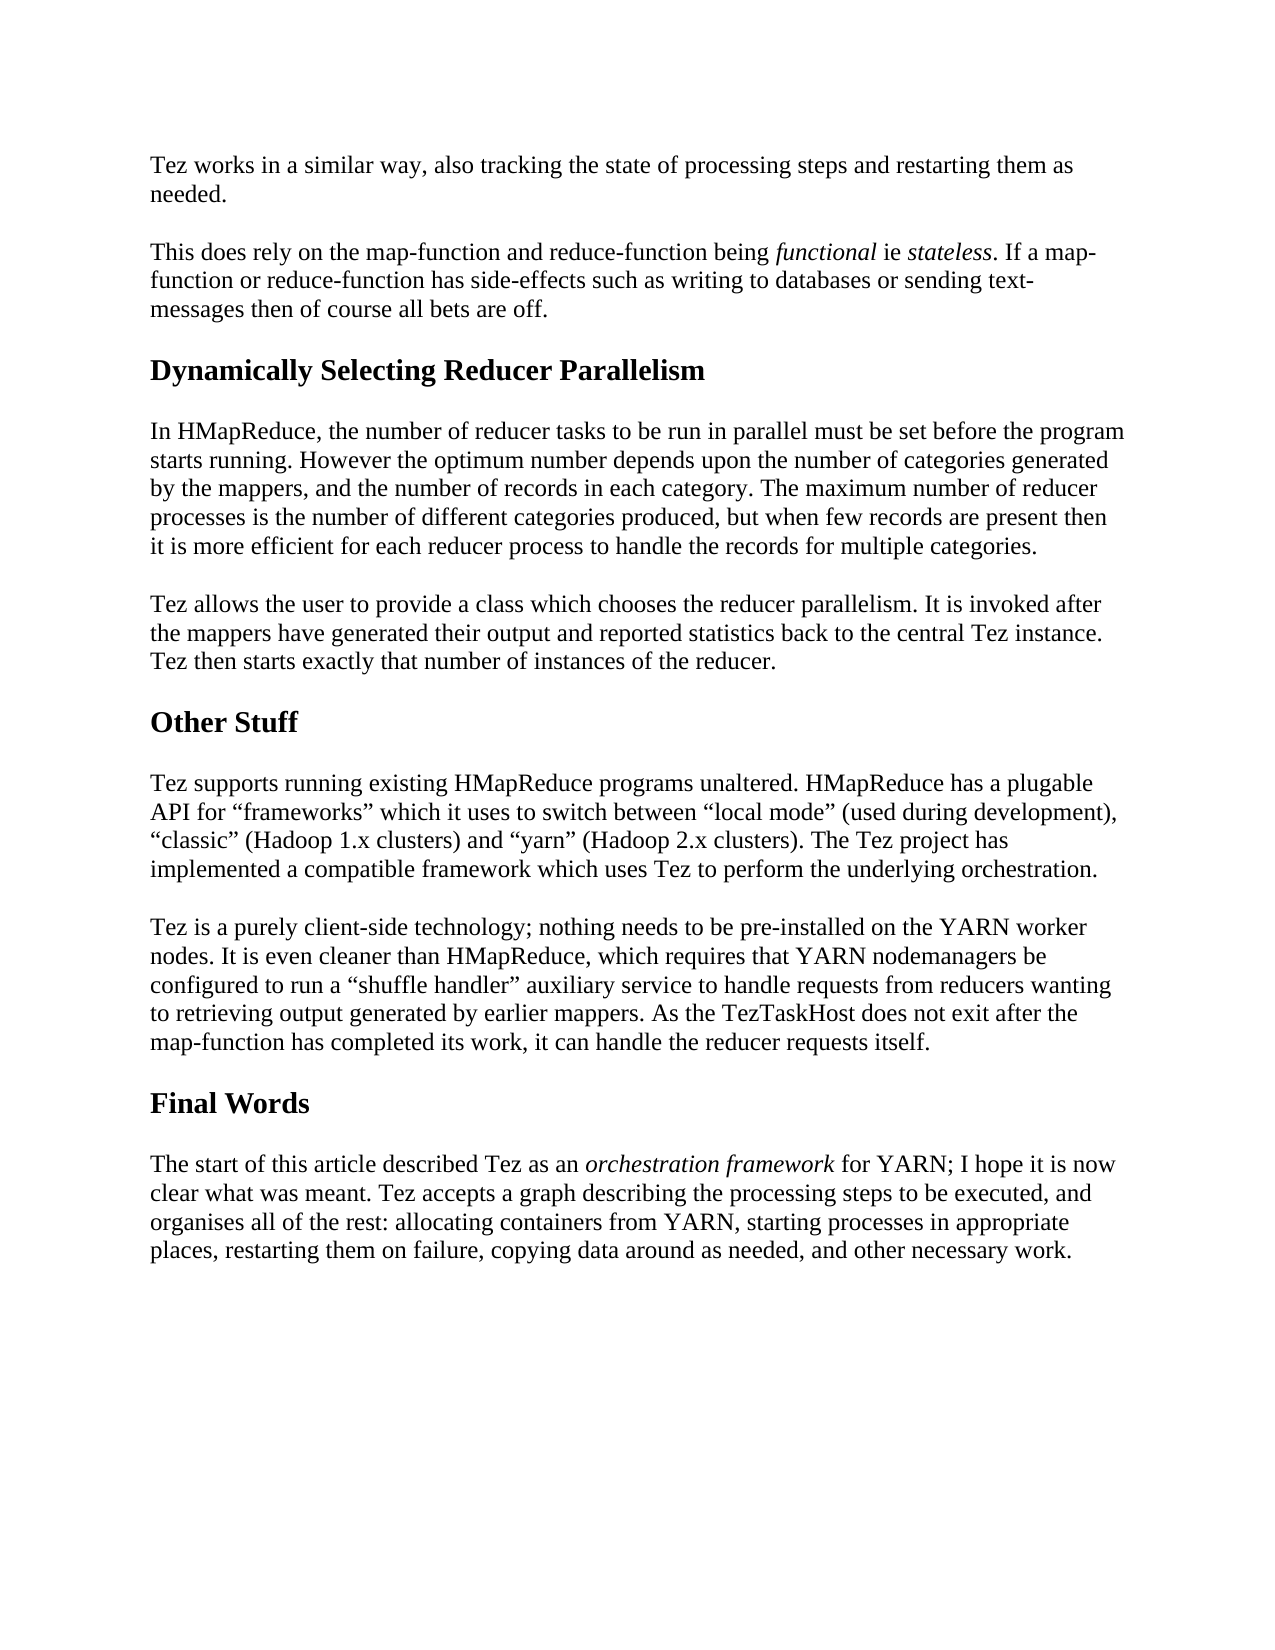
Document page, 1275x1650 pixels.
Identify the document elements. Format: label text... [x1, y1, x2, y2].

subtitle Dynamically Selecting Reducer Parallelism [150, 352, 1125, 387]
subtitle Other Stuff [150, 704, 1125, 739]
subtitle Final Words [150, 1085, 1125, 1120]
text Tez supports running existing HMapReduce programs unaltered. HMapReduce has a plugable API for “frameworks” which it uses to switch between “local mode” (used during development), “classic” (Hadoop 1.x clusters) and “yarn” (Hadoop 2.x clusters). The Tez project has implemented a compatible framework which uses Tez to perform the underlying orchestration. [150, 768, 1125, 883]
text In HMapReduce, the number of reducer tasks to be run in parallel must be set before the program starts running. However the optimum number depends upon the number of categories generated by the mappers, and the number of records in each category. The maximum number of reducer processes is the number of different categories produced, but when few records are present then it is more efficient for each reducer process to handle the records for multiple categories. [150, 416, 1125, 560]
text Tez works in a similar way, also tracking the state of processing steps and restarting them as needed. [150, 150, 1125, 207]
text The start of this article described Tez as an orchestration framework for YARN; I hope it is now clear what was meant. Tez accepts a graph describing the processing steps to be executed, and organises all of the rest: allocating containers from YARN, starting processes in appropriate places, restarting them on failure, copying data around as needed, and other necessary work. [150, 1149, 1125, 1264]
text This does rely on the map-function and reduce-function being functional ie stateless. If a map-function or reduce-function has side-effects such as writing to databases or sending text-messages then of course all bets are off. [150, 237, 1125, 323]
text Tez allows the user to provide a class which chooses the reducer parallelism. It is invoked after the mappers have generated their output and reported statistics back to the central Tez instance. Tez then starts exactly that number of instances of the reducer. [150, 589, 1125, 675]
text Tez is a purely client-side technology; nothing needs to be pre-installed on the YARN worker nodes. It is even cleaner than HMapReduce, which requires that YARN nodemanagers be configured to run a “shuffle handler” auxiliary service to handle requests from reducers wanting to retrieving output generated by earlier mappers. As the TezTaskHost does not exit after the map-function has completed its work, it can handle the reducer requests itself. [150, 912, 1125, 1056]
